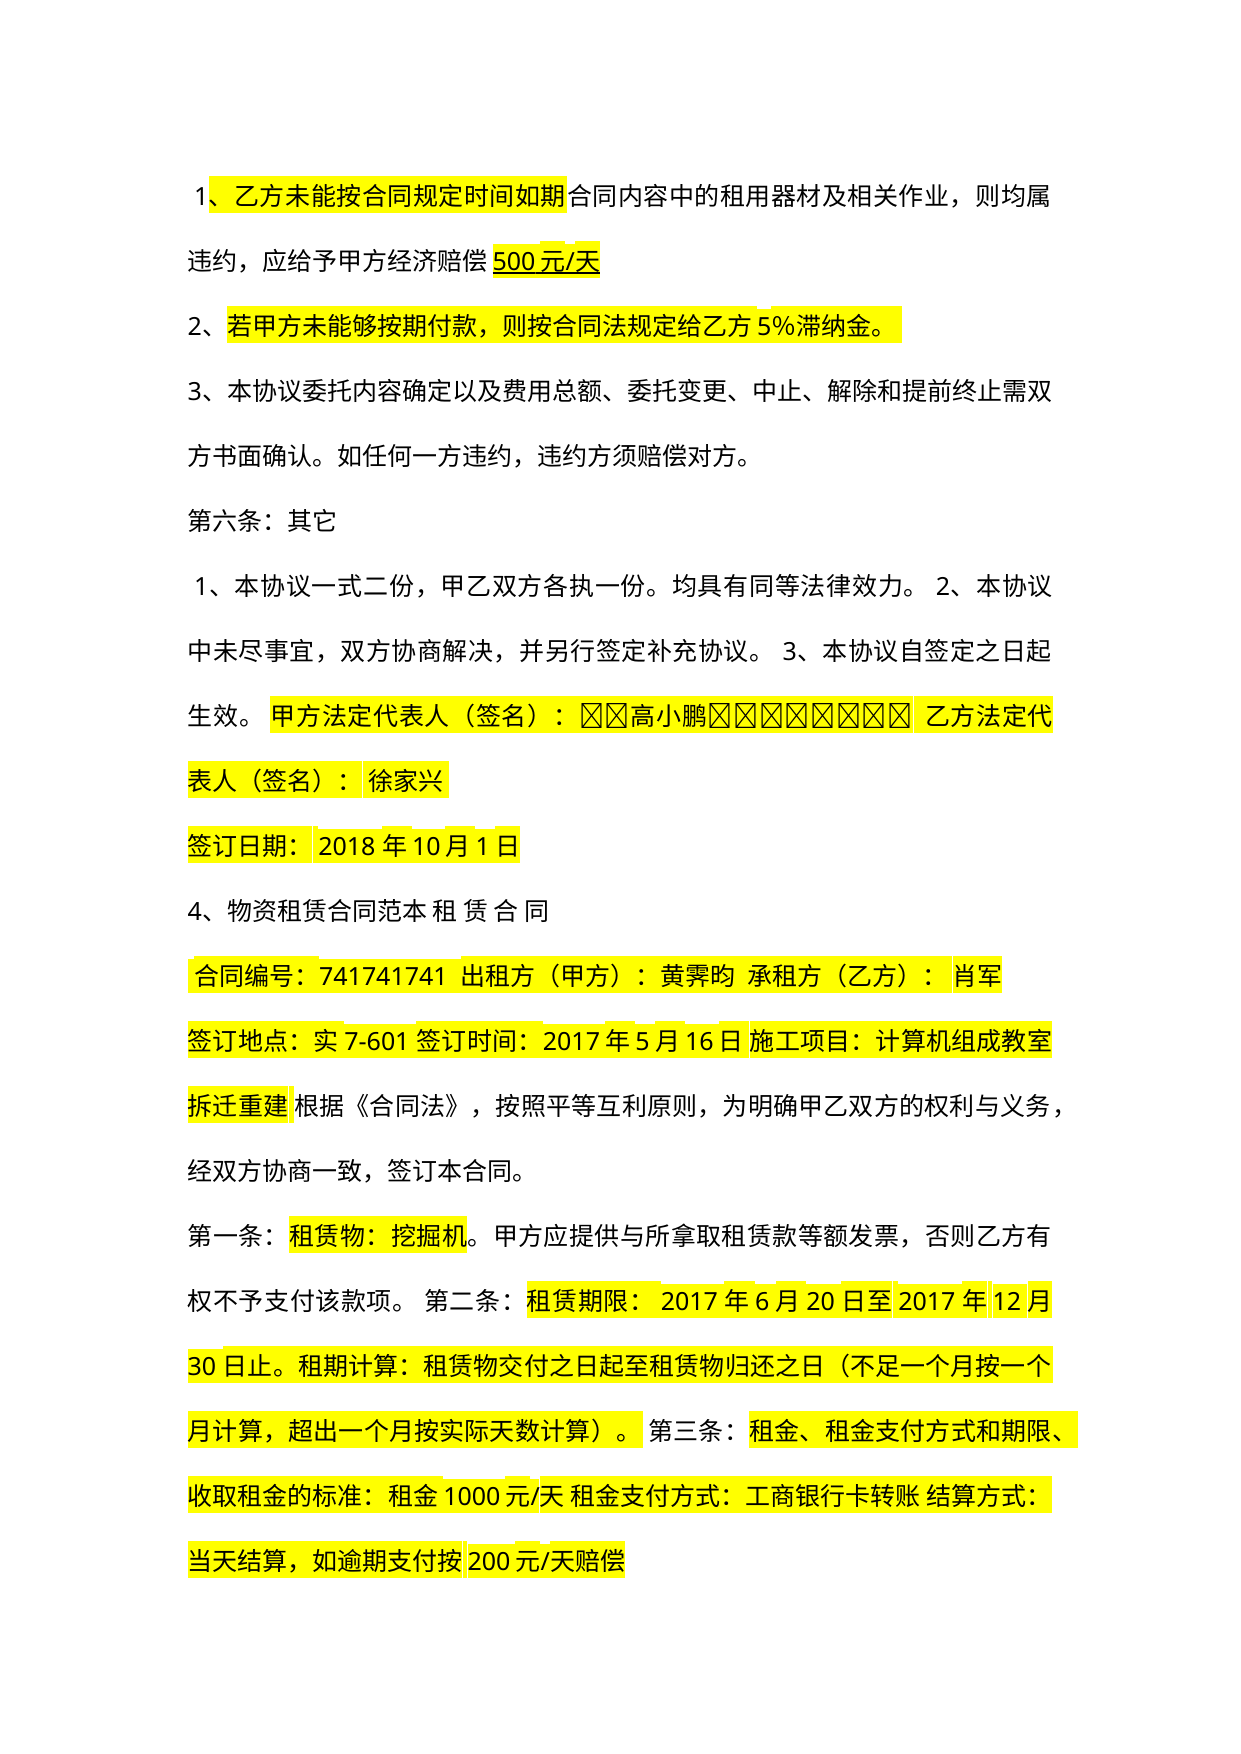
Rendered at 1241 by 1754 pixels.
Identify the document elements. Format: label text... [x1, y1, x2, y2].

text 3、本协议委托内容确定以及费用总额、委托变更、中止、解除和提前终止需双方书面确认。如任何一方违约，违约方须赔偿对方。 [187, 357, 1053, 487]
text 2、若甲方未能够按期付款，则按合同法规定给乙方5％滞纳金。 [187, 292, 1053, 357]
text 签订日期： 2018 年10月1日 [187, 812, 1053, 877]
text 第六条：其它 [187, 487, 1053, 552]
text 第一条：租赁物：挖掘机。甲方应提供与所拿取租赁款等额发票，否则乙方有权不予支付该款项。 第二条：租赁期限： 2017 年6 月20 日至 2017 年12 月30 日止。租期计算：租赁物交付之日起至租赁物归还之日（不足一个月按一个月计算，超出一个月按实际天数计算）。 第三条：租金、租金支付方式和期限、收取租金的标准：租金1000元/天 租金支付方式：工商银行卡转账 结算方式：当天结算，如逾期支付按200元/天赔偿 [187, 1202, 1053, 1592]
text 1、乙方未能按合同规定时间如期合同内容中的租用器材及相关作业，则均属违约，应给予甲方经济赔偿500元/天 [187, 162, 1053, 292]
text 1、本协议一式二份，甲乙双方各执一份。均具有同等法律效力。 2、本协议中未尽事宜，双方协商解决，并另行签定补充协议。 3、本协议自签定之日起生效。 甲方法定代表人（签名）：高小鹏 乙方法定代表人（签名）： 徐家兴 [187, 552, 1053, 812]
list 物资租赁合同范本 租 赁 合 同 [187, 877, 1053, 942]
text 签订地点：实7-601 签订时间：2017年5月16日 施工项目：计算机组成教室拆迁重建 根据《合同法》，按照平等互利原则，为明确甲乙双方的权利与义务，经双方协商一致，签订本合同。 [187, 1007, 1053, 1202]
text 合同编号：741741741 出租方（甲方）：黄霁昀 承租方（乙方）： 肖军 [187, 942, 1053, 1007]
